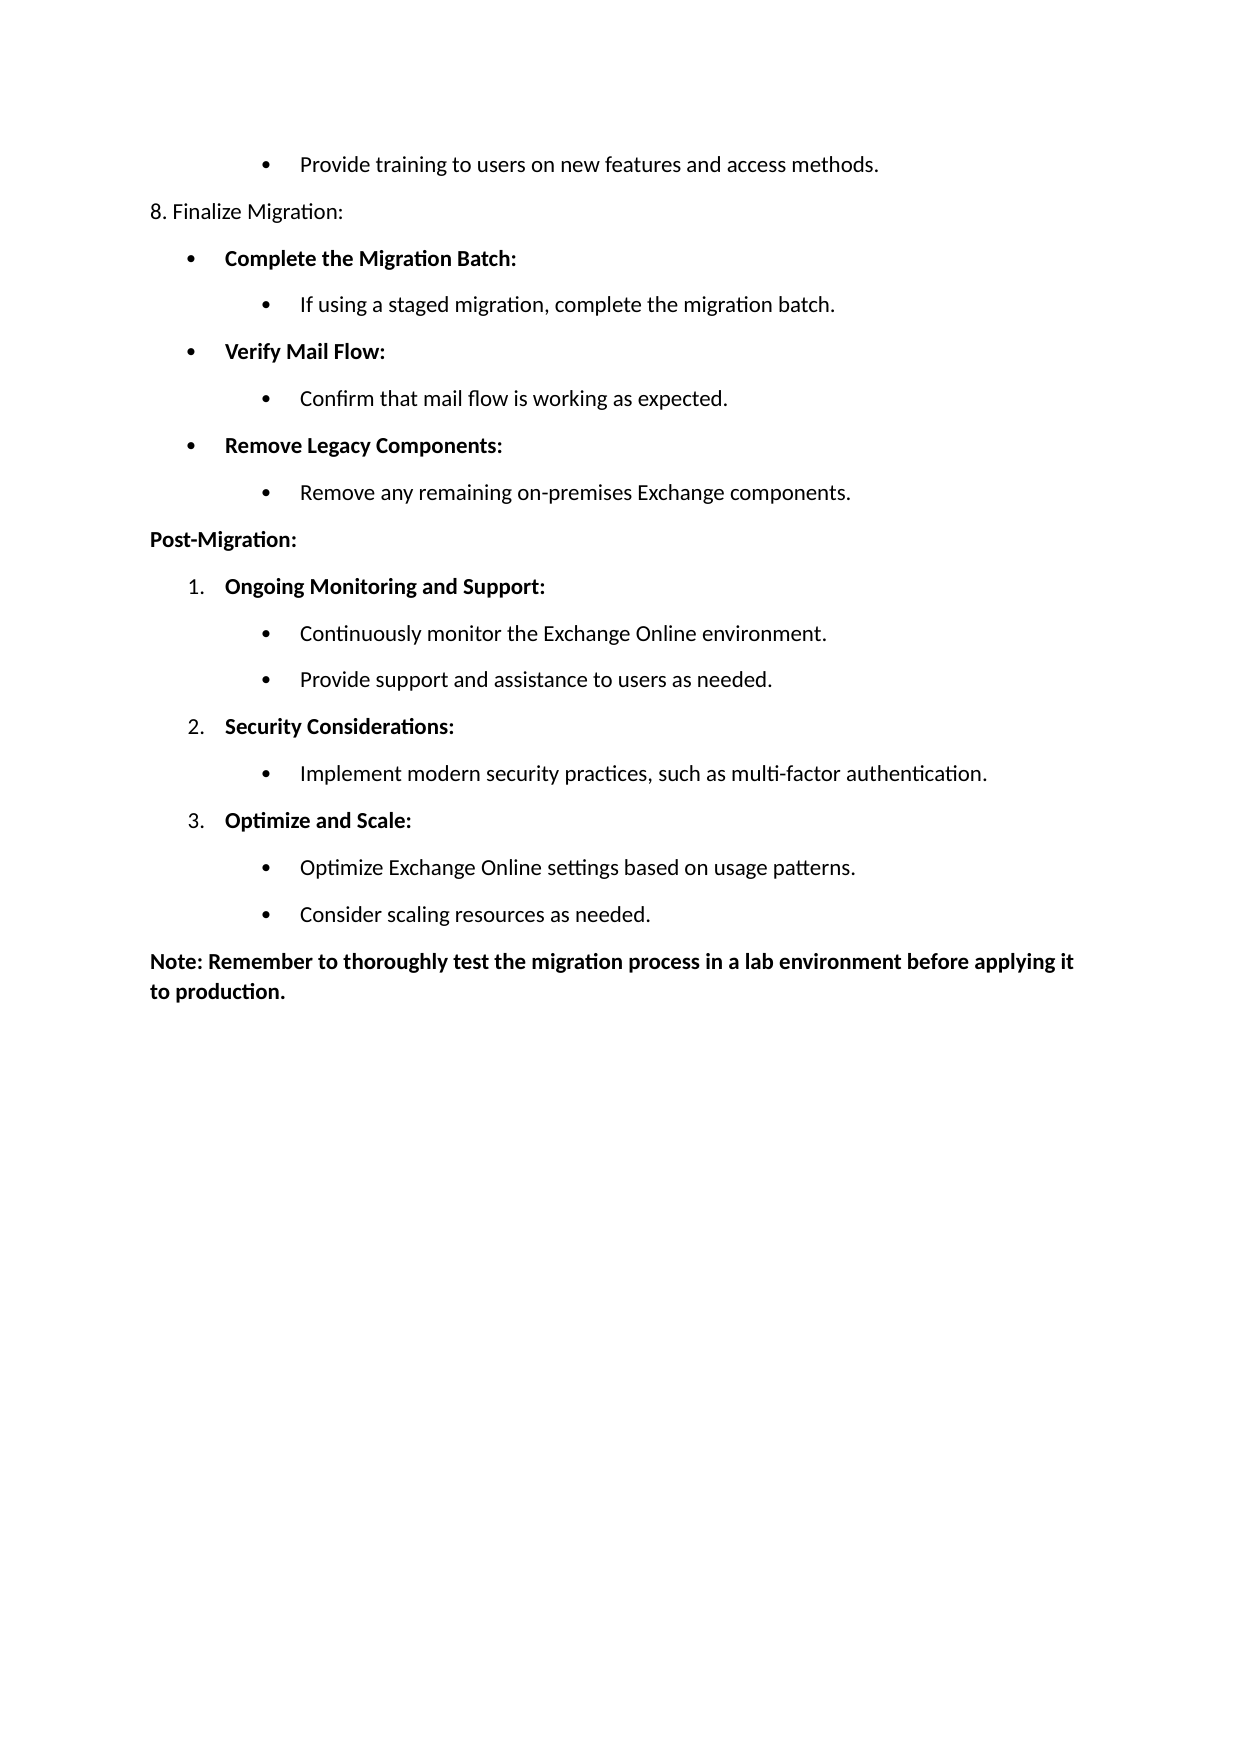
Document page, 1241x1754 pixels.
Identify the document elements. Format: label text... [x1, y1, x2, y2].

list Implement modern security practices, such as multi-factor authentication. [262, 759, 1090, 787]
list Consider scaling resources as needed. [262, 900, 1090, 928]
list Provide support and assistance to users as needed. [262, 666, 1090, 694]
list Remove any remaining on-premises Exchange components. [262, 478, 1090, 506]
list Confirm that mail flow is working as expected. [262, 384, 1090, 412]
text 8. Finalize Migration: [150, 197, 1090, 225]
list Optimize and Scale: [187, 806, 1090, 834]
list If using a staged migration, complete the migration batch. [262, 291, 1090, 319]
text Note: Remember to thoroughly test the migration process in a lab environment before applying it to production. [150, 947, 1090, 1005]
text Post-Migration: [150, 525, 1090, 553]
list Remove Legacy Components: [187, 431, 1090, 459]
list Continuously monitor the Exchange Online environment. [262, 619, 1090, 647]
list Security Considerations: [187, 712, 1090, 741]
list Optimize Exchange Online settings based on usage patterns. [262, 853, 1090, 881]
list Provide training to users on new features and access methods. [262, 150, 1090, 178]
list Verify Mail Flow: [187, 337, 1090, 366]
list Complete the Migration Batch: [187, 244, 1090, 272]
list Ongoing Monitoring and Support: [187, 572, 1090, 600]
